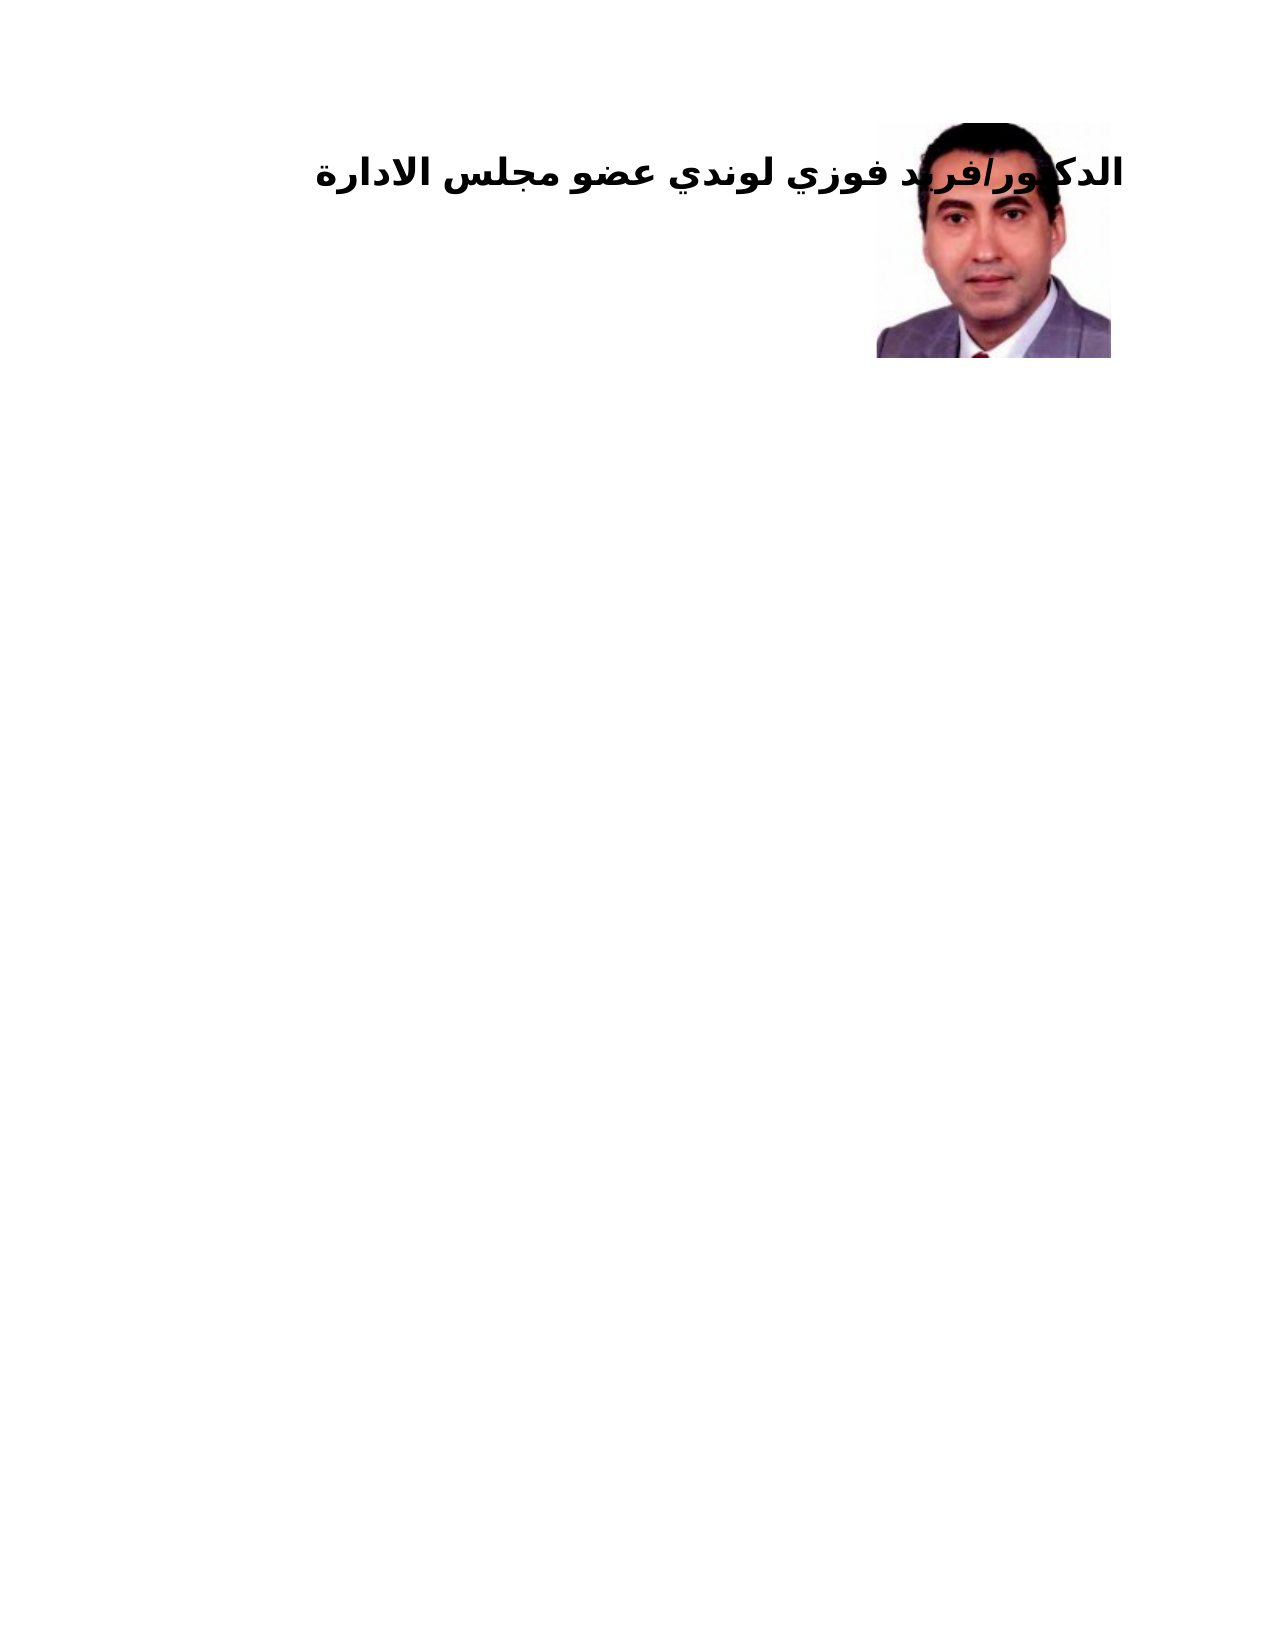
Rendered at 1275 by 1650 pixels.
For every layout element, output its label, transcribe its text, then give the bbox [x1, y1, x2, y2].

text الدكتور/فريد فوزي لوندي عضو مجلس الادارة [150, 150, 1125, 193]
picture [876, 193, 1111, 358]
picture [876, 123, 1111, 150]
